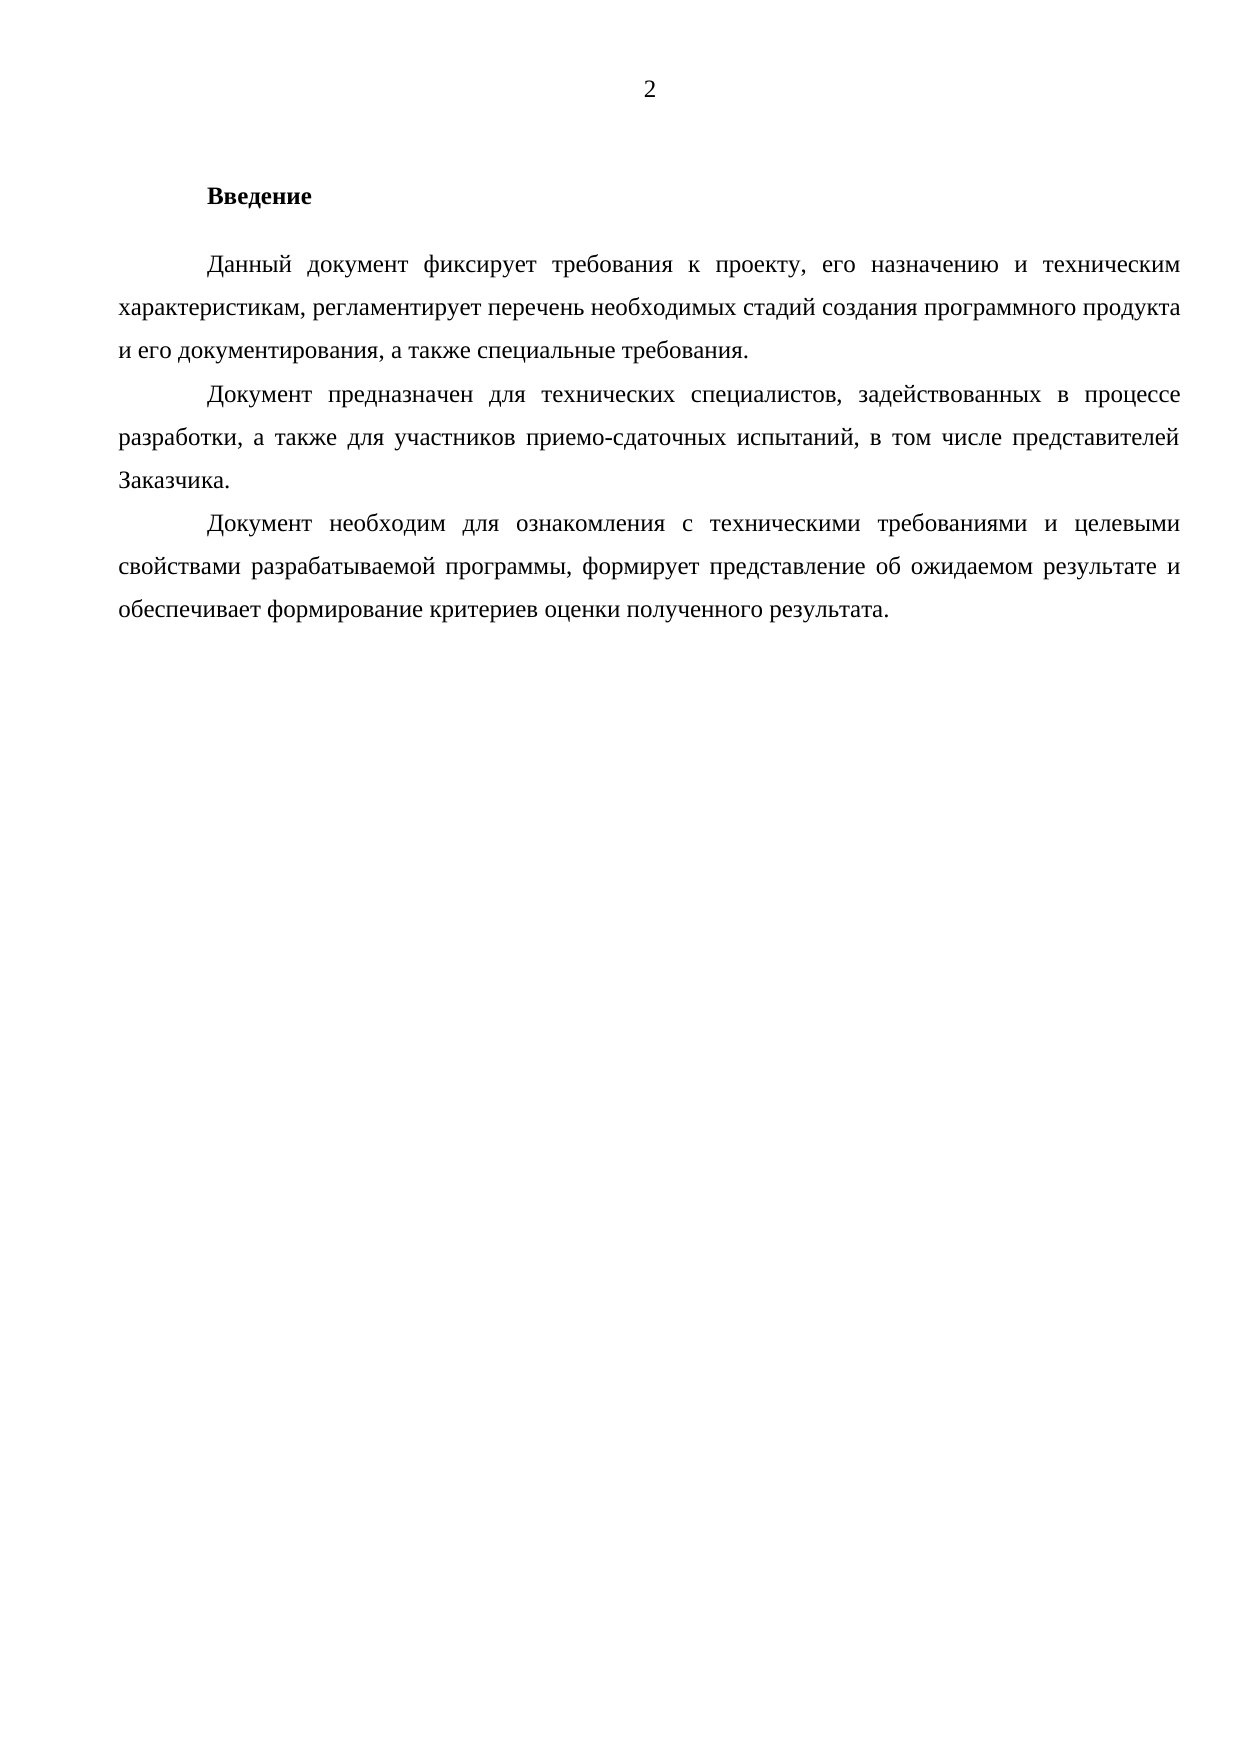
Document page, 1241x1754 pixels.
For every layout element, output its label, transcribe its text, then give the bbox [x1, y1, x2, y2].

text Данный документ фиксирует требования к проекту, его назначению и техническим характеристикам, регламентирует перечень необходимых стадий создания программного продукта и его документирования, а также специальные требования. [118, 249, 1181, 364]
subtitle Введение [207, 181, 1181, 210]
text Документ предназначен для технических специалистов, задействованных в процессе разработки, а также для участников приемо-сдаточных испытаний, в том числе представителей Заказчика. [118, 379, 1181, 494]
text Документ необходим для ознакомления с техническими требованиями и целевыми свойствами разрабатываемой программы, формирует представление об ожидаемом результате и обеспечивает формирование критериев оценки полученного результата. [118, 508, 1181, 623]
